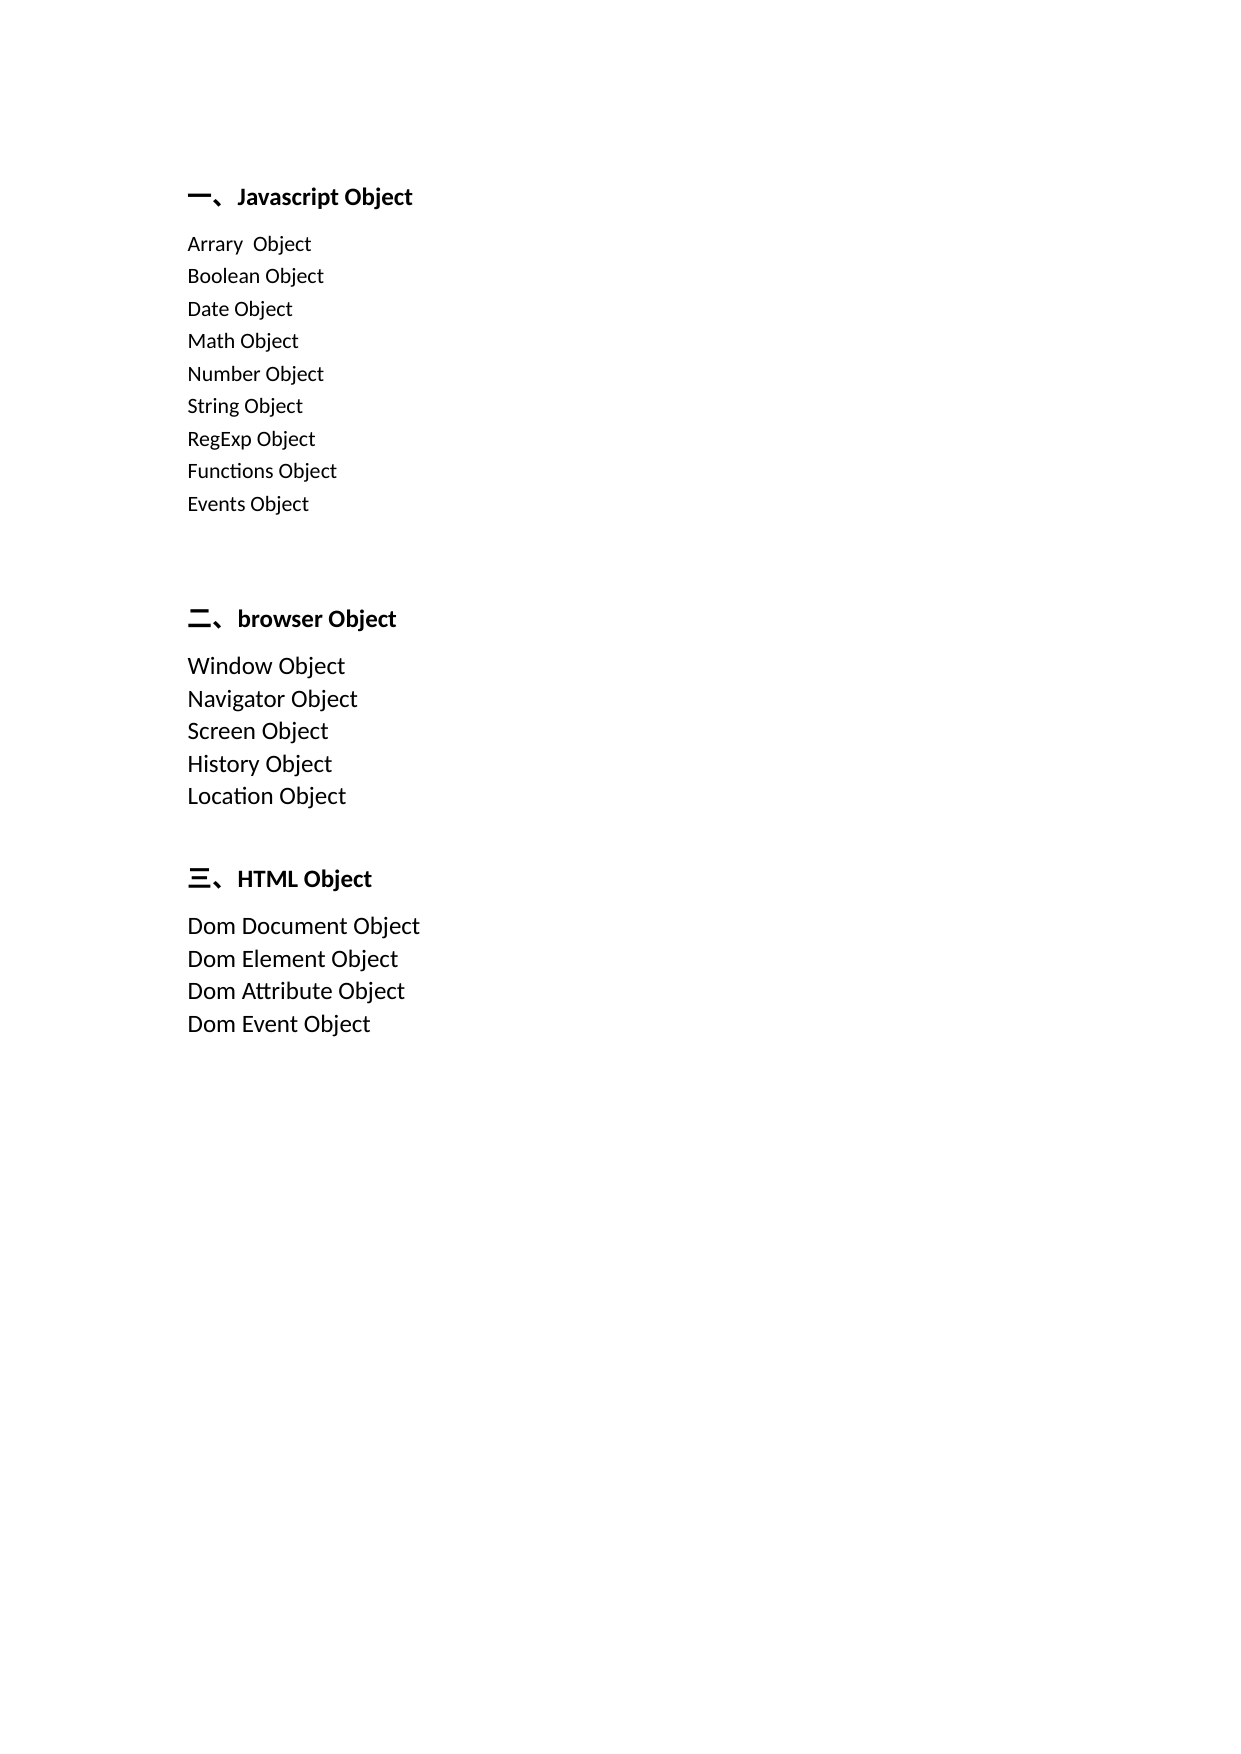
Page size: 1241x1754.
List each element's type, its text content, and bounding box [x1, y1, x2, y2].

text RegExp Object [187, 422, 1053, 454]
text Navigator Object [187, 682, 1053, 714]
text Number Object [187, 357, 1053, 389]
text Location Object [187, 779, 1053, 812]
text 三、HTML Object [187, 844, 1053, 909]
text History Object [187, 747, 1053, 779]
text Dom Element Object [187, 942, 1053, 974]
text Window Object [187, 649, 1053, 682]
text Functions Object [187, 454, 1053, 487]
text Screen Object [187, 714, 1053, 747]
text Dom Attribute Object [187, 974, 1053, 1007]
text 二、browser Object [187, 584, 1053, 649]
text Arrary Object [187, 227, 1053, 259]
text Events Object [187, 487, 1053, 519]
text Date Object [187, 292, 1053, 324]
text Boolean Object [187, 259, 1053, 292]
text String Object [187, 389, 1053, 422]
text Dom Event Object [187, 1007, 1053, 1039]
text 一、Javascript Object [187, 162, 1053, 227]
text Math Object [187, 324, 1053, 357]
text Dom Document Object [187, 909, 1053, 942]
